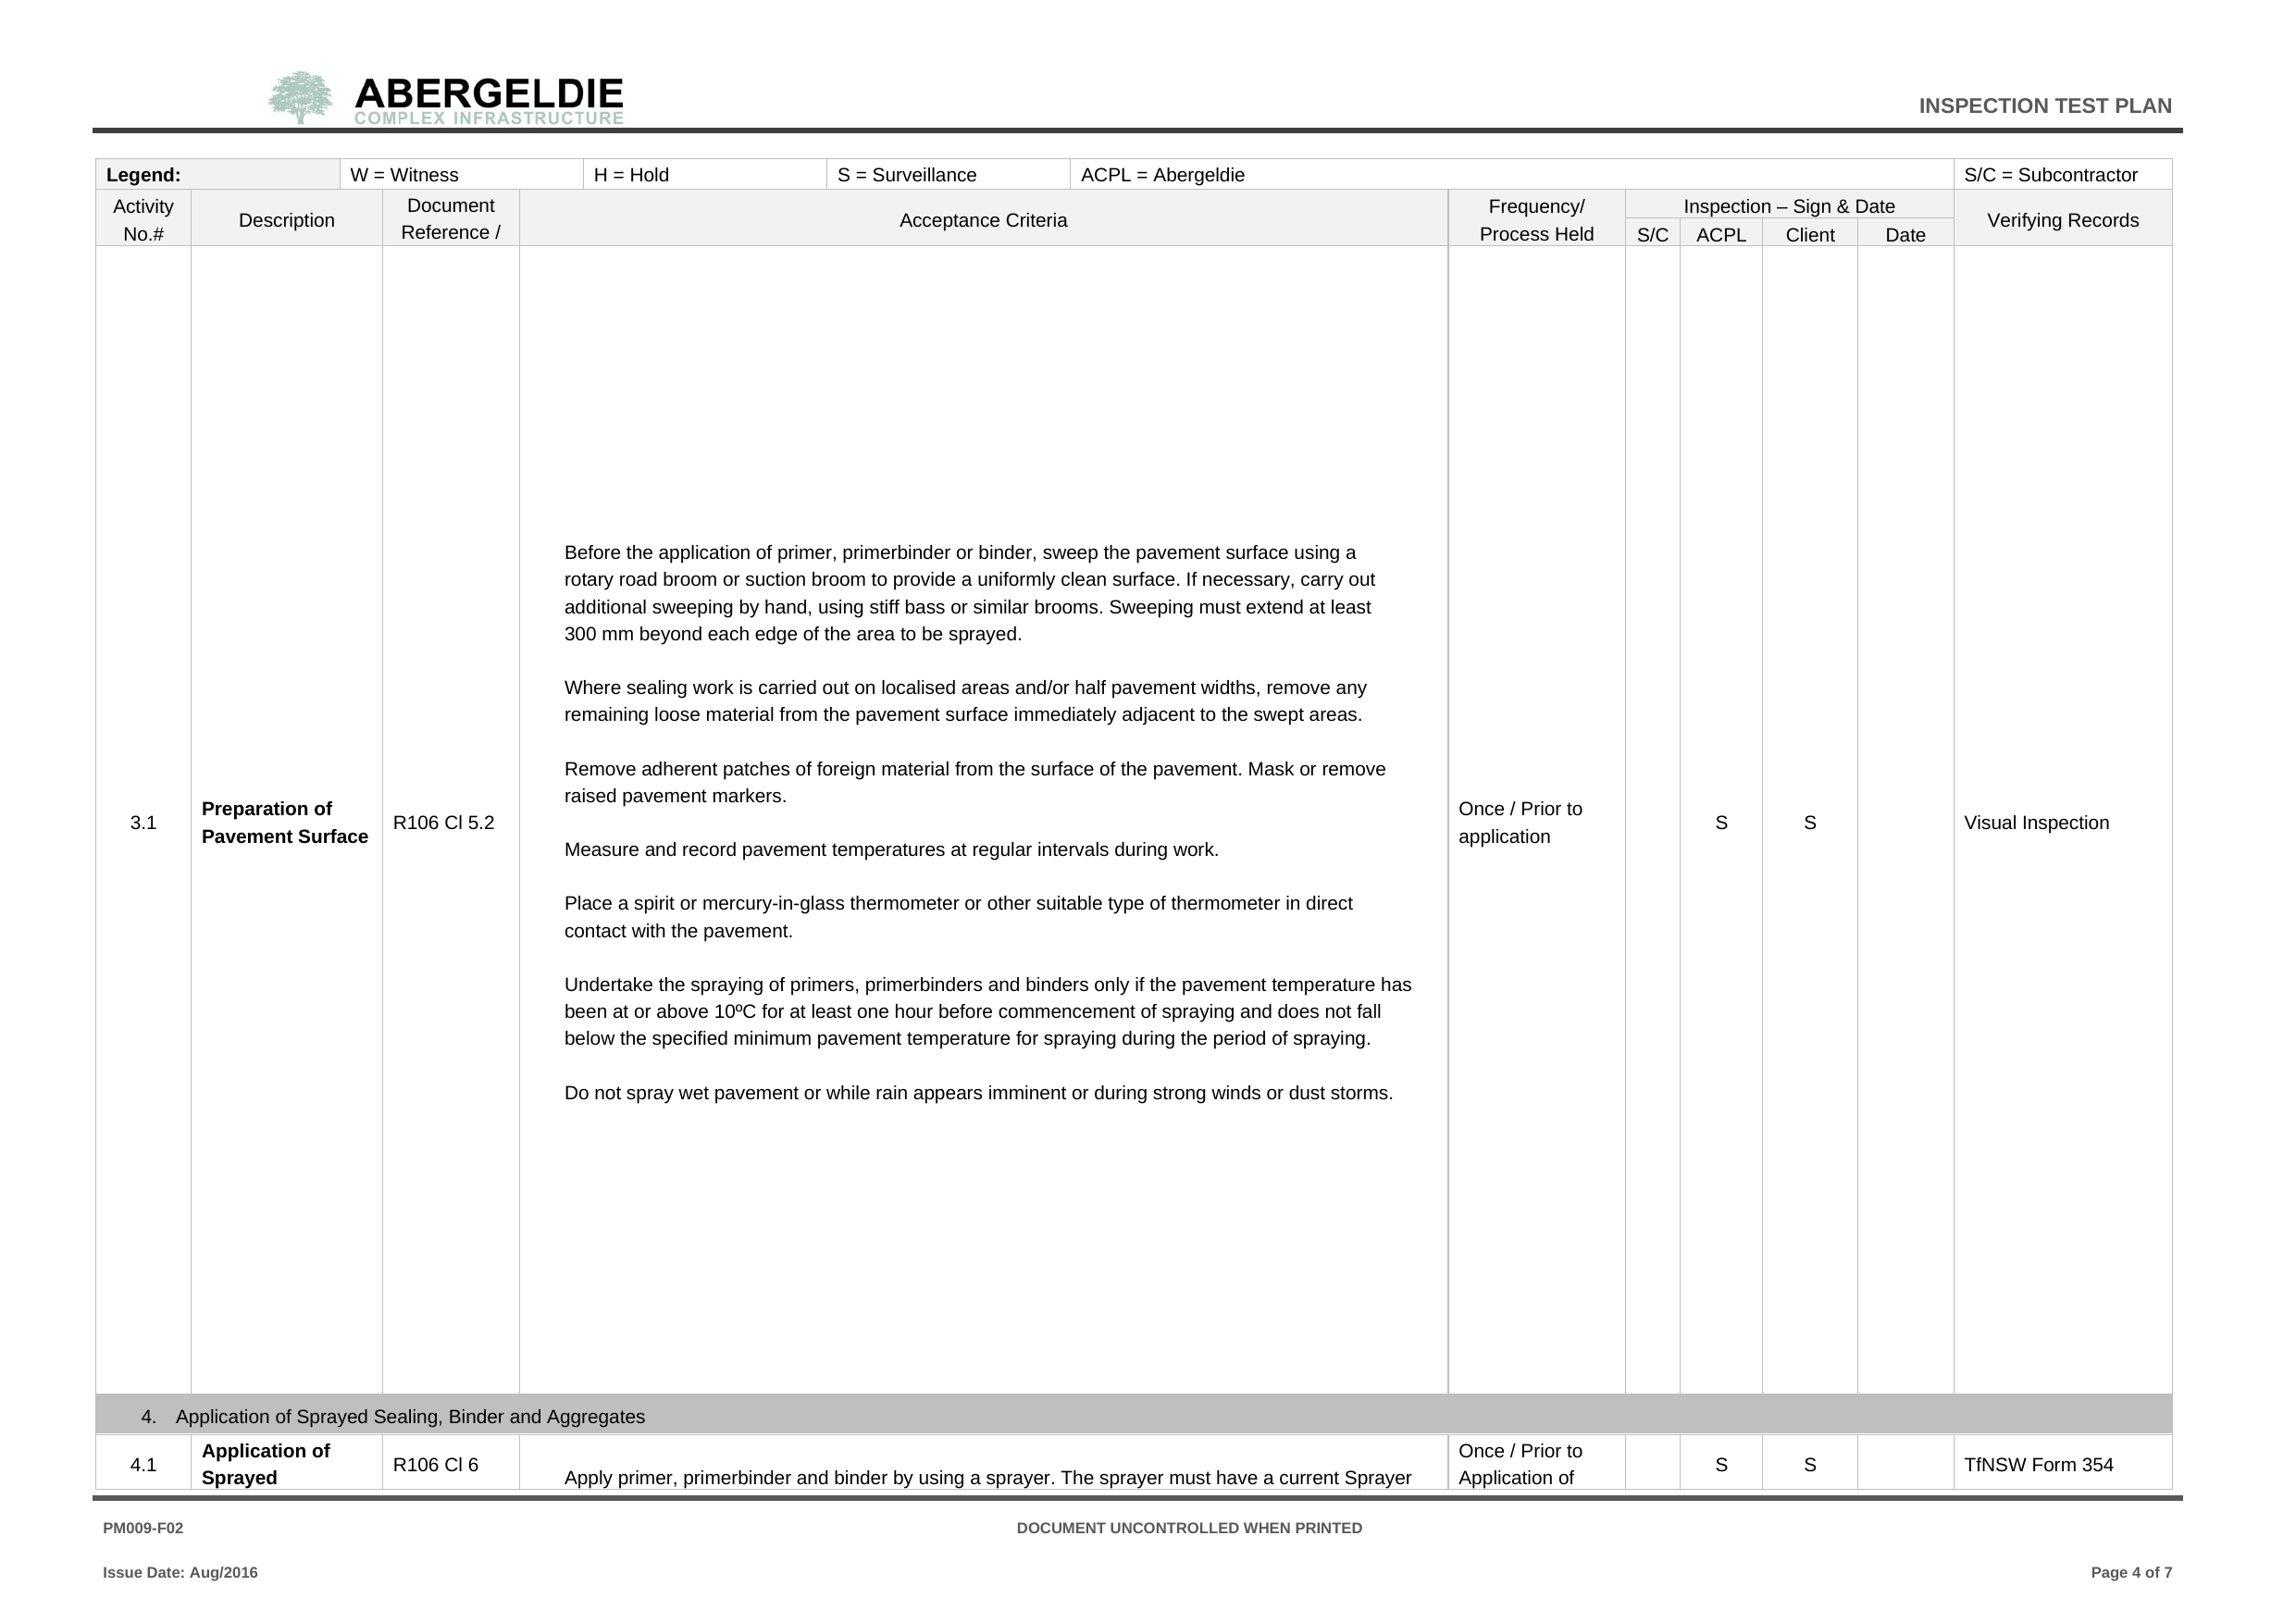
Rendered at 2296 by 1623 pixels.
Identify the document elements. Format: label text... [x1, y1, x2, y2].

table_cell Once / Prior to Application of Spray Seal [1449, 1435, 1625, 1489]
table_cell Document Reference / Applicable Standard [383, 190, 519, 245]
table_cell 4.1 [96, 1435, 191, 1489]
table_cell Before the application of primer, primerbinder or binder, sweep the pavement surface using a rotary road broom or suction broom to provide a uniformly clean surface. If necessary, carry out additional sweeping by hand, using stiff bass or similar brooms. Sweeping must extend at least 300 mm beyond each edge of the area to be sprayed. Where sealing work is carried out on localised areas and/or half pavement widths, remove any remaining loose material from the pavement surface immediately adjacent to the swept areas. Remove adherent patches of foreign material from the surface of the pavement. Mask or remove raised pavement markers. Measure and record pavement temperatures at regular intervals during work. Place a spirit or mercury-in-glass thermometer or other suitable type of thermometer in direct contact with the pavement. Undertake the spraying of primers, primerbinders and binders only if the pavement temperature has been at or above 10ºC for at least one hour before commencement of spraying and does not fall below the specified minimum pavement temperature for spraying during the period of spraying. Do not spray wet pavement or while rain appears imminent or during strong winds or dust storms. [520, 246, 1447, 1394]
table_cell Application of Sprayed Sealing, Binder and Aggregates [96, 1394, 2172, 1433]
table_cell Inspection – Sign & Date [1626, 190, 1954, 217]
table_cell [1858, 1435, 1954, 1489]
table_cell Preparation of Pavement Surface [192, 246, 382, 1394]
table_header W = Witness [341, 159, 583, 189]
table_cell R106 Cl 5.2 [383, 246, 519, 1394]
table_cell 3.1 [96, 246, 191, 1394]
table_cell S [1763, 246, 1857, 1394]
table_cell Acceptance Criteria [520, 190, 1447, 245]
table_header S = Surveillance [827, 159, 1070, 189]
table_cell Application of Sprayed Bituminous Surfacing [192, 1435, 382, 1489]
table_cell Activity No.# [96, 190, 191, 245]
table_cell S/C [1626, 218, 1680, 245]
table_cell [1858, 246, 1954, 1394]
table_cell S [1763, 1435, 1857, 1489]
table_header ACPL = Abergeldie [1071, 159, 1954, 189]
table_cell S [1681, 1435, 1762, 1489]
table_cell ACPL [1681, 218, 1762, 245]
table_header H = Hold [584, 159, 826, 189]
table_cell Once / Prior to application [1449, 246, 1625, 1394]
table_cell Visual Inspection [1955, 246, 2172, 1394]
table_cell [1626, 1435, 1680, 1489]
table_header S/C = Subcontractor [1955, 159, 2172, 189]
table_cell R106 Cl 6 [383, 1435, 519, 1489]
table_header Legend: [96, 159, 340, 189]
table_cell S [1681, 246, 1762, 1394]
table_cell [1626, 246, 1680, 1394]
picture [264, 68, 627, 128]
table_cell Date [1858, 218, 1954, 245]
table_cell Verifying Records [1955, 190, 2172, 245]
table_cell Client [1763, 218, 1857, 245]
table_cell Description [192, 190, 382, 245]
table_cell Frequency/ Process Held [1449, 190, 1625, 245]
table_cell TfNSW Form 354 [1955, 1435, 2172, 1489]
